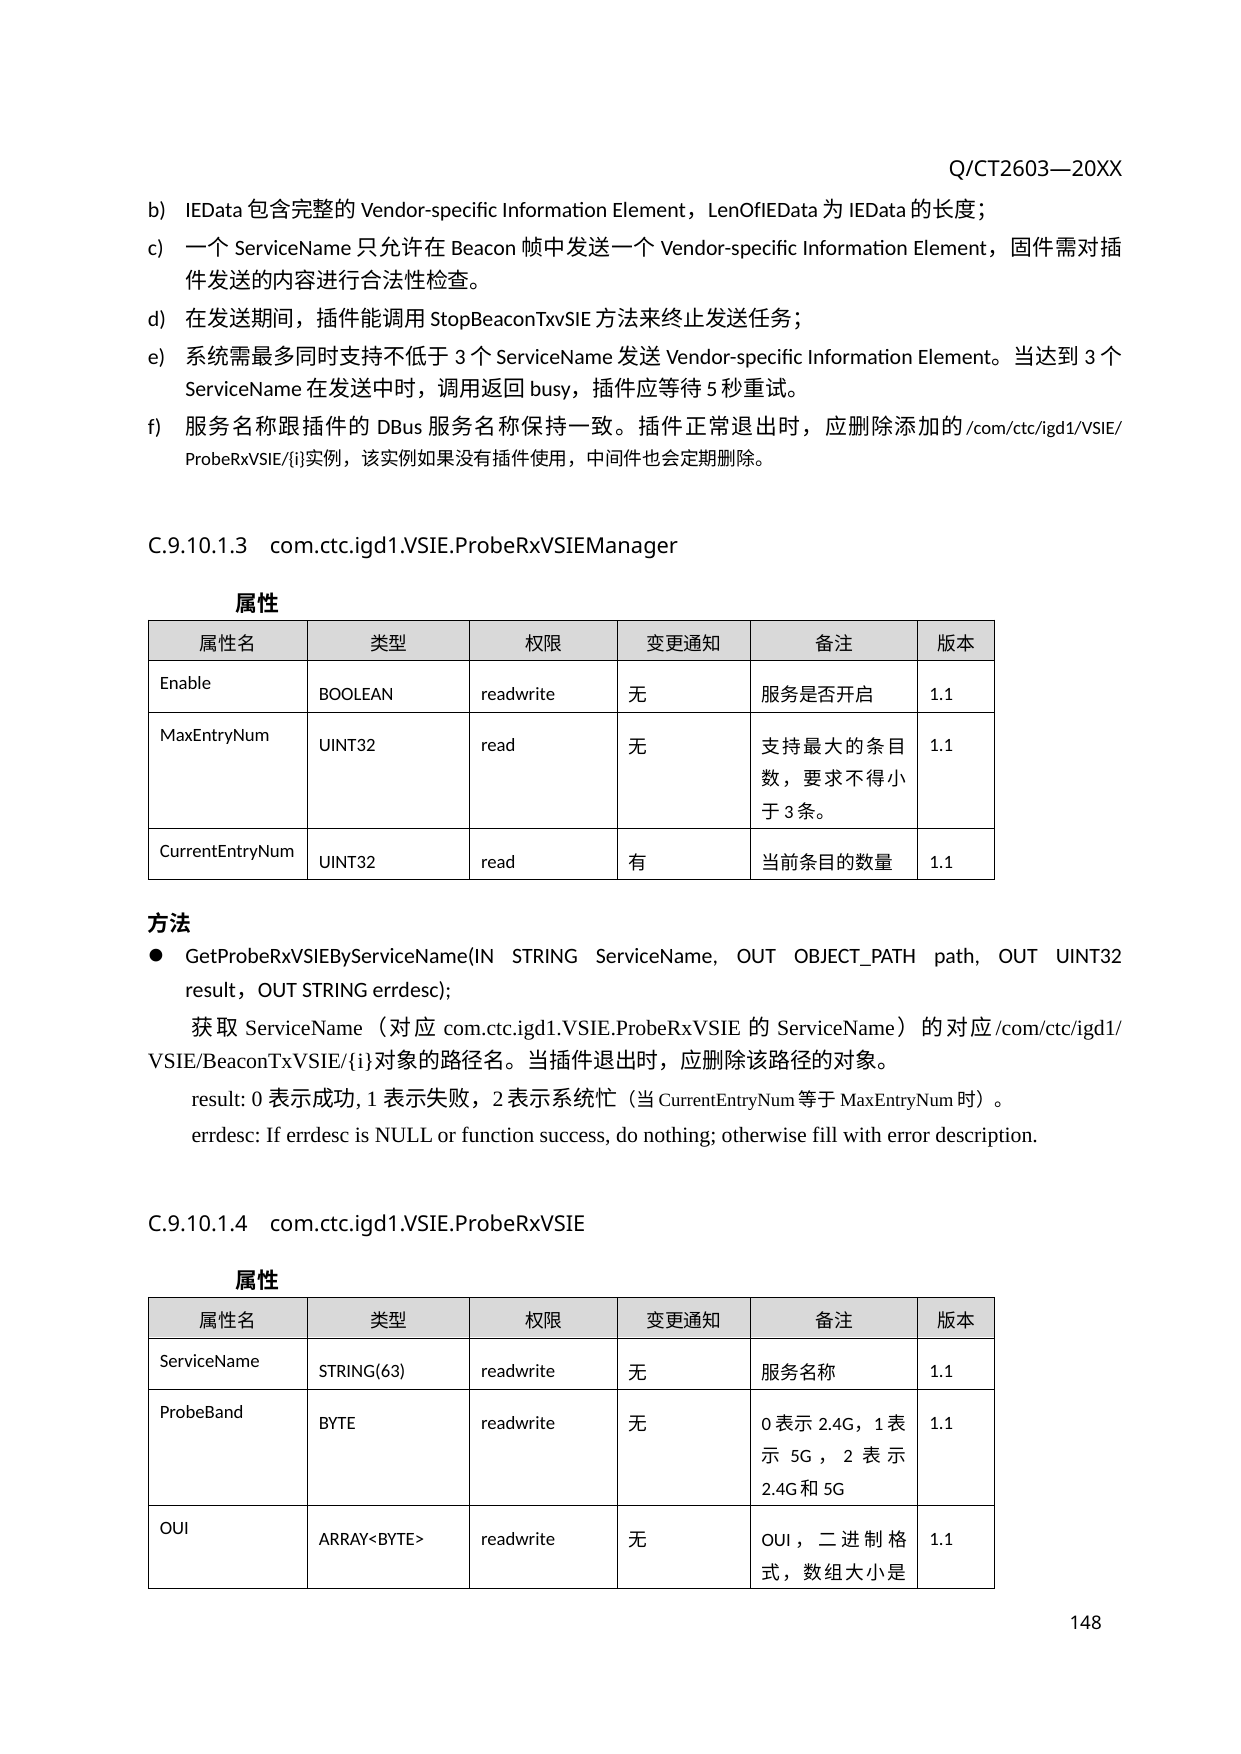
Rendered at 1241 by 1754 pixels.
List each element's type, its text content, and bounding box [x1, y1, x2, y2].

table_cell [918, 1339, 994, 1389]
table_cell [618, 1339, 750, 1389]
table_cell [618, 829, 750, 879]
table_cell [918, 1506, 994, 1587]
text com.ctc.igd1.VSIE.ProbeRxVSIE [148, 1205, 1122, 1238]
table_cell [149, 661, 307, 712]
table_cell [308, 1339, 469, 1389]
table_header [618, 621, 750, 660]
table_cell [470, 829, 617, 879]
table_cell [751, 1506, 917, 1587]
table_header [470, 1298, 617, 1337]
text result: 0 表示成功, 1 表示失败，2表示系统忙（当CurrentEntryNum等于MaxEntryNum时）。 [148, 1080, 1122, 1113]
list 一个ServiceName只允许在Beacon帧中发送一个Vendor-specific Information Element，固件需对插件发送的内容进行合法性检查。 [148, 230, 1122, 295]
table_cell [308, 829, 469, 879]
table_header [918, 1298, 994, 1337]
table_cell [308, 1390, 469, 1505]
list GetProbeRxVSIEByServiceName(IN STRING ServiceName, OUT OBJECT_PATH path, OUT UINT32 result，OUT STRING errdesc); [148, 939, 1122, 1004]
text 获取ServiceName（对应com.ctc.igd1.VSIE.ProbeRxVSIE的ServiceName）的对应/com/ctc/igd1/VSIE/BeaconTxVSIE/{i}对象的路径名。当插件退出时，应删除该路径的对象。 [148, 1010, 1122, 1075]
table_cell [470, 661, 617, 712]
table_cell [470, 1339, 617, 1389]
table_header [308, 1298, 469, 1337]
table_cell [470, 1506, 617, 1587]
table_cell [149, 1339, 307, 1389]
text com.ctc.igd1.VSIE.ProbeRxVSIEManager [148, 528, 1122, 561]
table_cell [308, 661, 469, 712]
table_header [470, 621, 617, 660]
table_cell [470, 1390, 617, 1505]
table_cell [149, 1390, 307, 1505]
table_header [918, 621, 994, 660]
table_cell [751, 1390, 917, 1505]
text 属性 [191, 586, 1122, 618]
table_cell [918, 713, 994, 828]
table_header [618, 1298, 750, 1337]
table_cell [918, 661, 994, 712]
text 方法 [148, 905, 1122, 938]
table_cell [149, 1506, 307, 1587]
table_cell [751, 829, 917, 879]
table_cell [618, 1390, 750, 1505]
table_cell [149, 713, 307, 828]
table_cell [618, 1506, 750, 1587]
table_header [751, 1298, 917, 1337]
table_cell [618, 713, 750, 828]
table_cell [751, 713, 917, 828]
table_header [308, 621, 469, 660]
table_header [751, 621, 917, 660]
list 服务名称跟插件的DBus服务名称保持一致。插件正常退出时，应删除添加的/com/ctc/igd1/VSIE/ProbeRxVSIE/{i}实例，该实例如果没有插件使用，中间件也会定期删除。 [148, 409, 1122, 474]
list IEData包含完整的Vendor-specific Information Element，LenOfIEData为IEData的长度； [148, 192, 1122, 224]
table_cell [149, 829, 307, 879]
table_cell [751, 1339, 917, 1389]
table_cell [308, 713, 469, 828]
list 系统需最多同时支持不低于3个ServiceName发送Vendor-specific Information Element。当达到3个ServiceName在发送中时，调用返回busy，插件应等待5秒重试。 [148, 338, 1122, 403]
text 属性 [191, 1263, 1122, 1295]
list 在发送期间，插件能调用StopBeaconTxvSIE方法来终止发送任务； [148, 300, 1122, 333]
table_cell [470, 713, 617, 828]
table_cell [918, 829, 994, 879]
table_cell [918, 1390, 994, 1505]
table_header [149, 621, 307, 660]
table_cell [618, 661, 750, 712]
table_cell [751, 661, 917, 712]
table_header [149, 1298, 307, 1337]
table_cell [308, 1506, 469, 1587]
text errdesc: If errdesc is NULL or function success, do nothing; otherwise fill with error description. [148, 1118, 1122, 1151]
